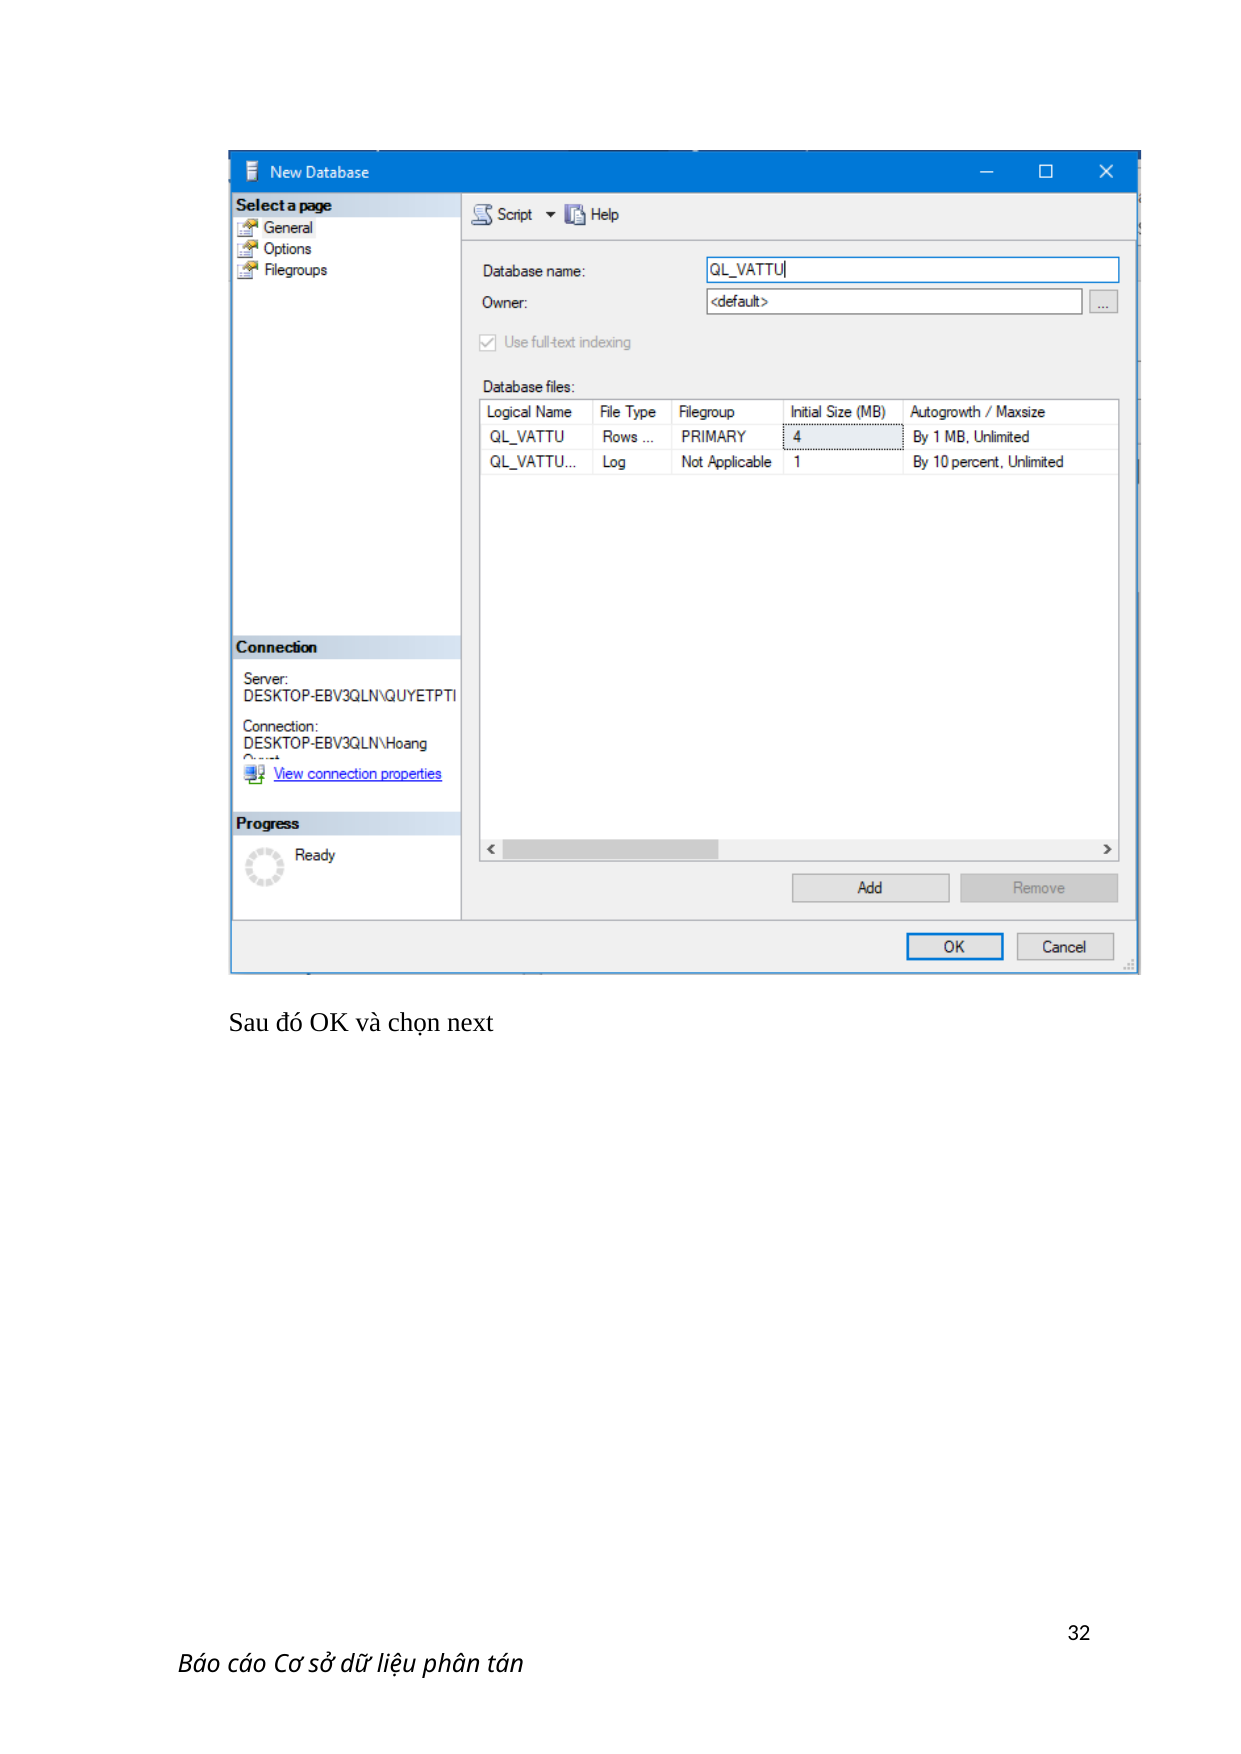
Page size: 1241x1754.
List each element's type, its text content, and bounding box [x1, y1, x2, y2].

picture [228, 150, 1142, 975]
text Sau đó OK và chọn next [228, 1006, 1090, 1037]
